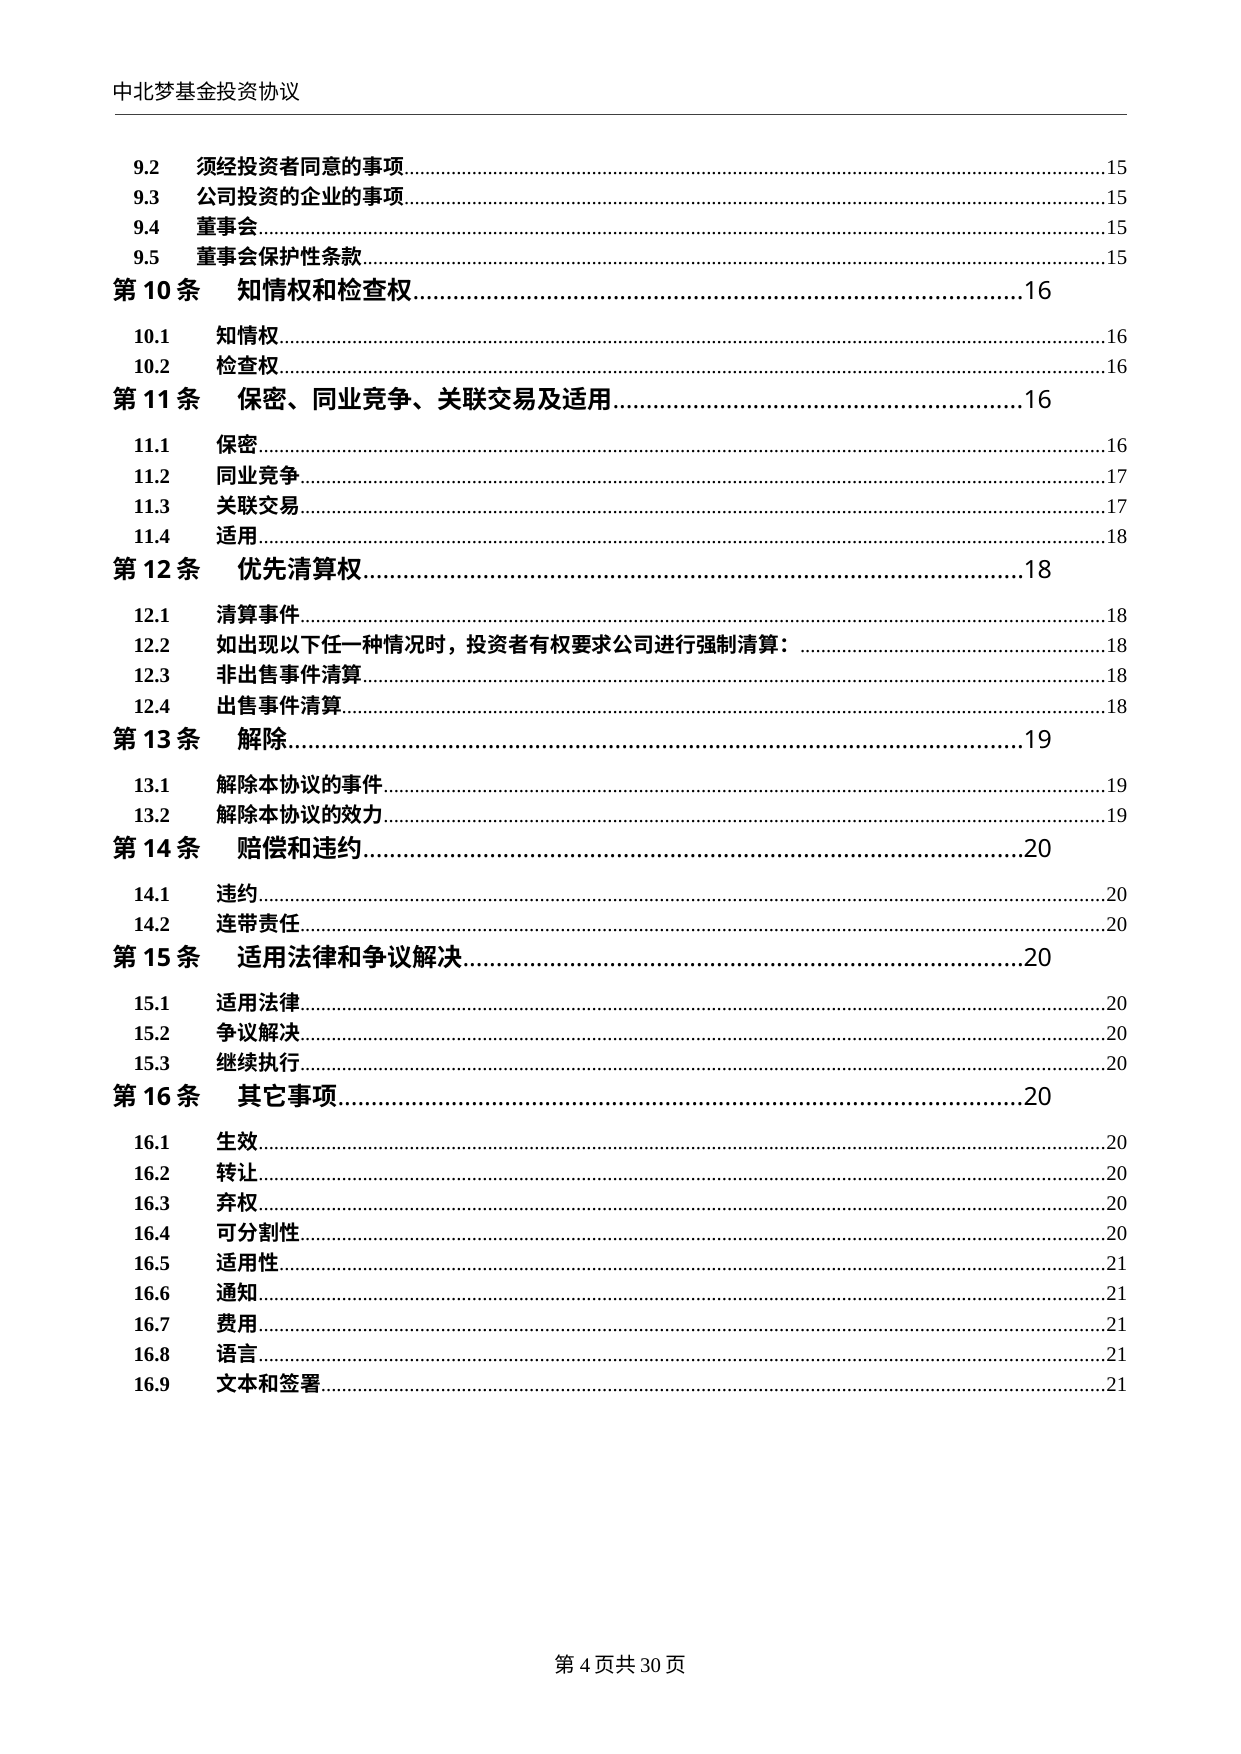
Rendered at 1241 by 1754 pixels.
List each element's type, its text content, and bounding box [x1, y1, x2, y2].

text 第16条 其它事项 20 [112, 1077, 1128, 1113]
text 15.3 继续执行 20 [133, 1047, 1128, 1077]
text 15.2 争议解决 20 [133, 1016, 1128, 1047]
text 9.4 董事会 15 [133, 210, 1128, 241]
text 9.2 须经投资者同意的事项 15 [133, 150, 1128, 180]
text 第15条 适用法律和争议解决 20 [112, 937, 1128, 974]
text 12.4 出售事件清算 18 [133, 689, 1128, 719]
text 11.4 适用 18 [133, 519, 1128, 549]
text 16.7 费用 21 [133, 1307, 1128, 1337]
text 第12条 优先清算权 18 [112, 549, 1128, 586]
text 13.2 解除本协议的效力 19 [133, 798, 1128, 828]
text 第10条 知情权和检查权 16 [112, 271, 1128, 307]
text 15.1 适用法律 20 [133, 986, 1128, 1016]
text 16.1 生效 20 [133, 1126, 1128, 1156]
text 16.8 语言 21 [133, 1337, 1128, 1367]
text 12.1 清算事件 18 [133, 598, 1128, 628]
text 10.2 检查权 16 [133, 350, 1128, 380]
text 第13条 解除 19 [112, 719, 1128, 755]
text 14.1 违约 20 [133, 877, 1128, 907]
text 9.3 公司投资的企业的事项 15 [133, 180, 1128, 210]
text 16.9 文本和签署 21 [133, 1367, 1128, 1397]
text 12.3 非出售事件清算 18 [133, 659, 1128, 689]
text 第11条 保密、同业竞争、关联交易及适用 16 [112, 380, 1128, 416]
text 第14条 赔偿和违约 20 [112, 828, 1128, 864]
text 16.6 通知 21 [133, 1277, 1128, 1307]
text 16.5 适用性 21 [133, 1246, 1128, 1277]
text 12.2 如出现以下任一种情况时，投资者有权要求公司进行强制清算： 18 [133, 628, 1128, 659]
text 9.5 董事会保护性条款 15 [133, 241, 1128, 271]
text 14.2 连带责任 20 [133, 907, 1128, 937]
text 11.2 同业竞争 17 [133, 459, 1128, 489]
text 16.2 转让 20 [133, 1156, 1128, 1186]
text 11.1 保密 16 [133, 429, 1128, 459]
text 16.4 可分割性 20 [133, 1216, 1128, 1246]
text 11.3 关联交易 17 [133, 489, 1128, 519]
text 10.1 知情权 16 [133, 319, 1128, 350]
text 16.3 弃权 20 [133, 1186, 1128, 1216]
text 13.1 解除本协议的事件 19 [133, 768, 1128, 798]
